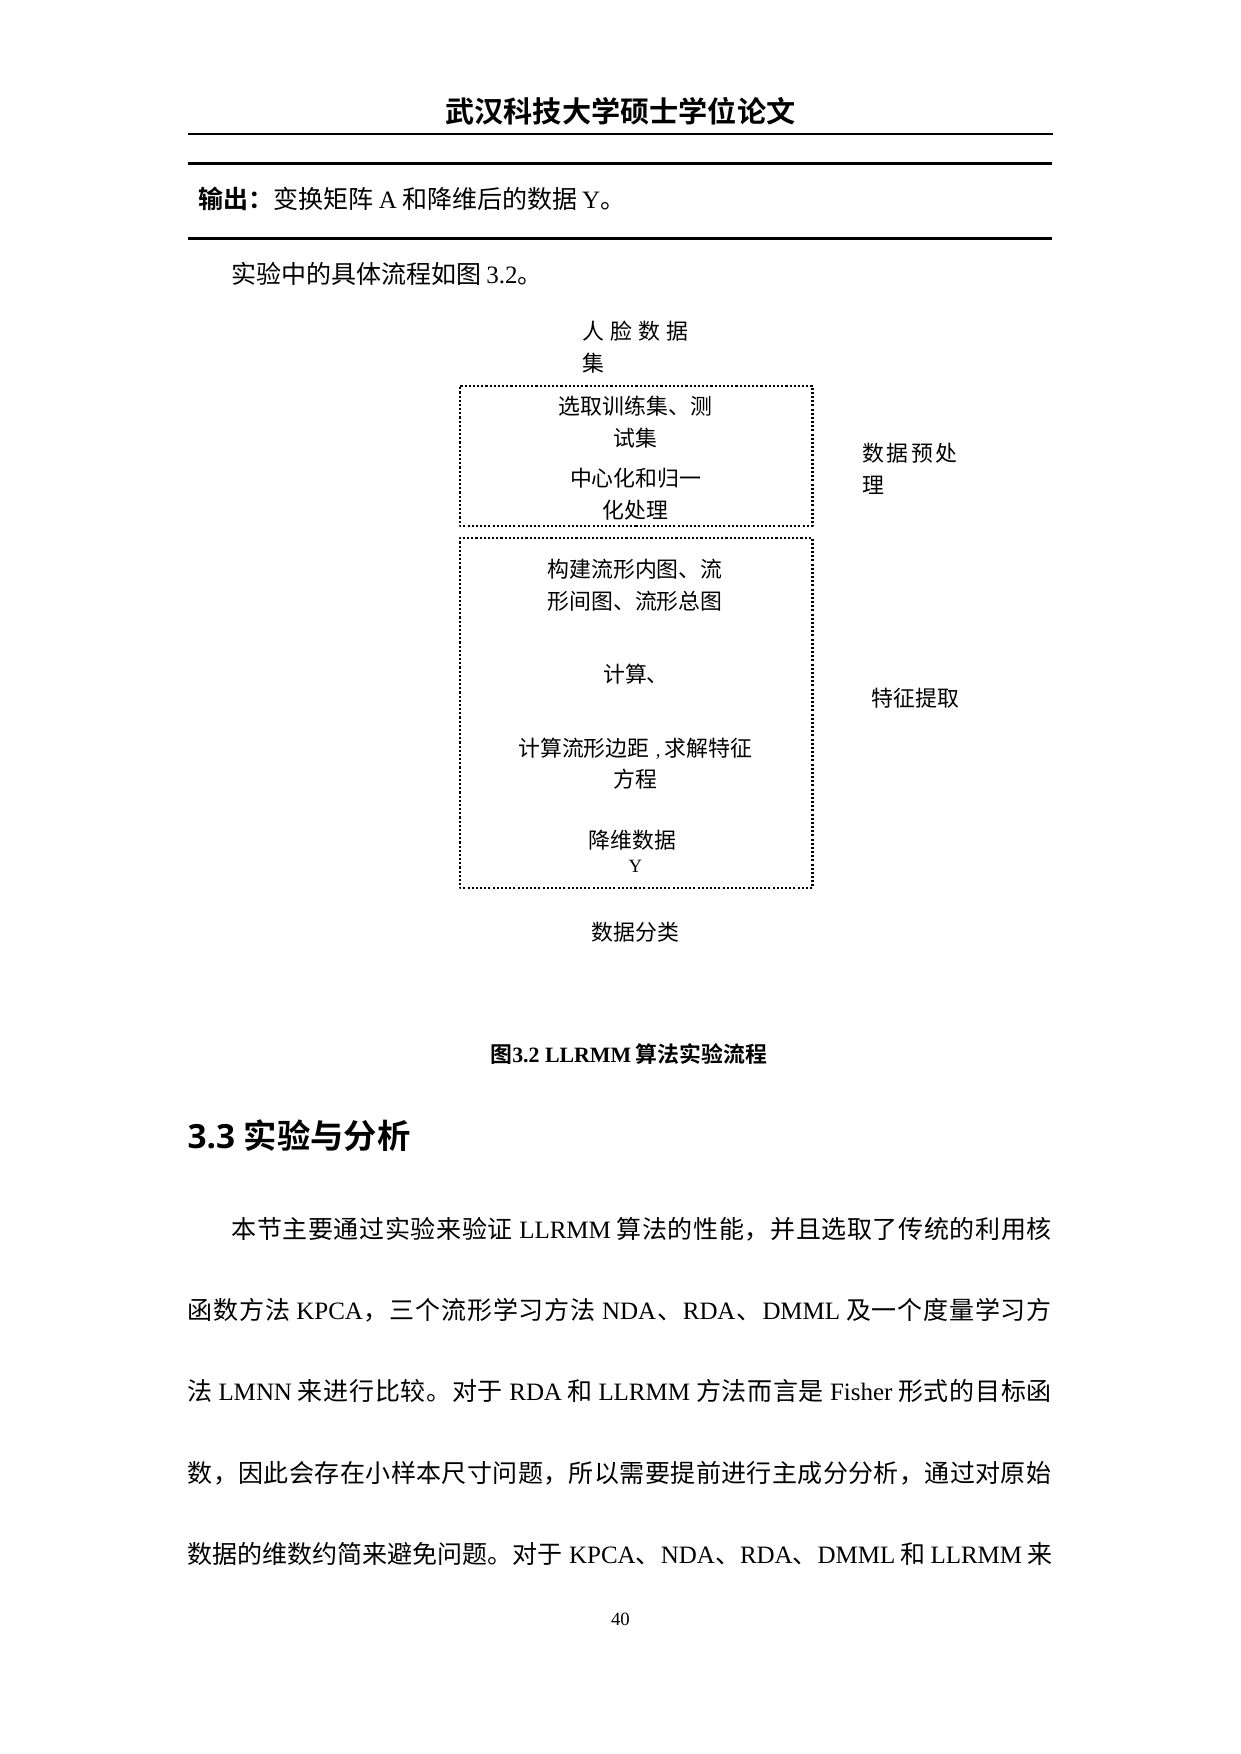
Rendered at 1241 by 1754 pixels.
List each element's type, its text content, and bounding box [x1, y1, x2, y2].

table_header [188, 165, 1052, 237]
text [187, 1195, 1053, 1585]
text 实验中的具体流程如图3.2。 [187, 240, 1053, 305]
text 实验与分析 [187, 1102, 1053, 1167]
list LLRMM算法实验流程 [231, 1037, 1053, 1069]
